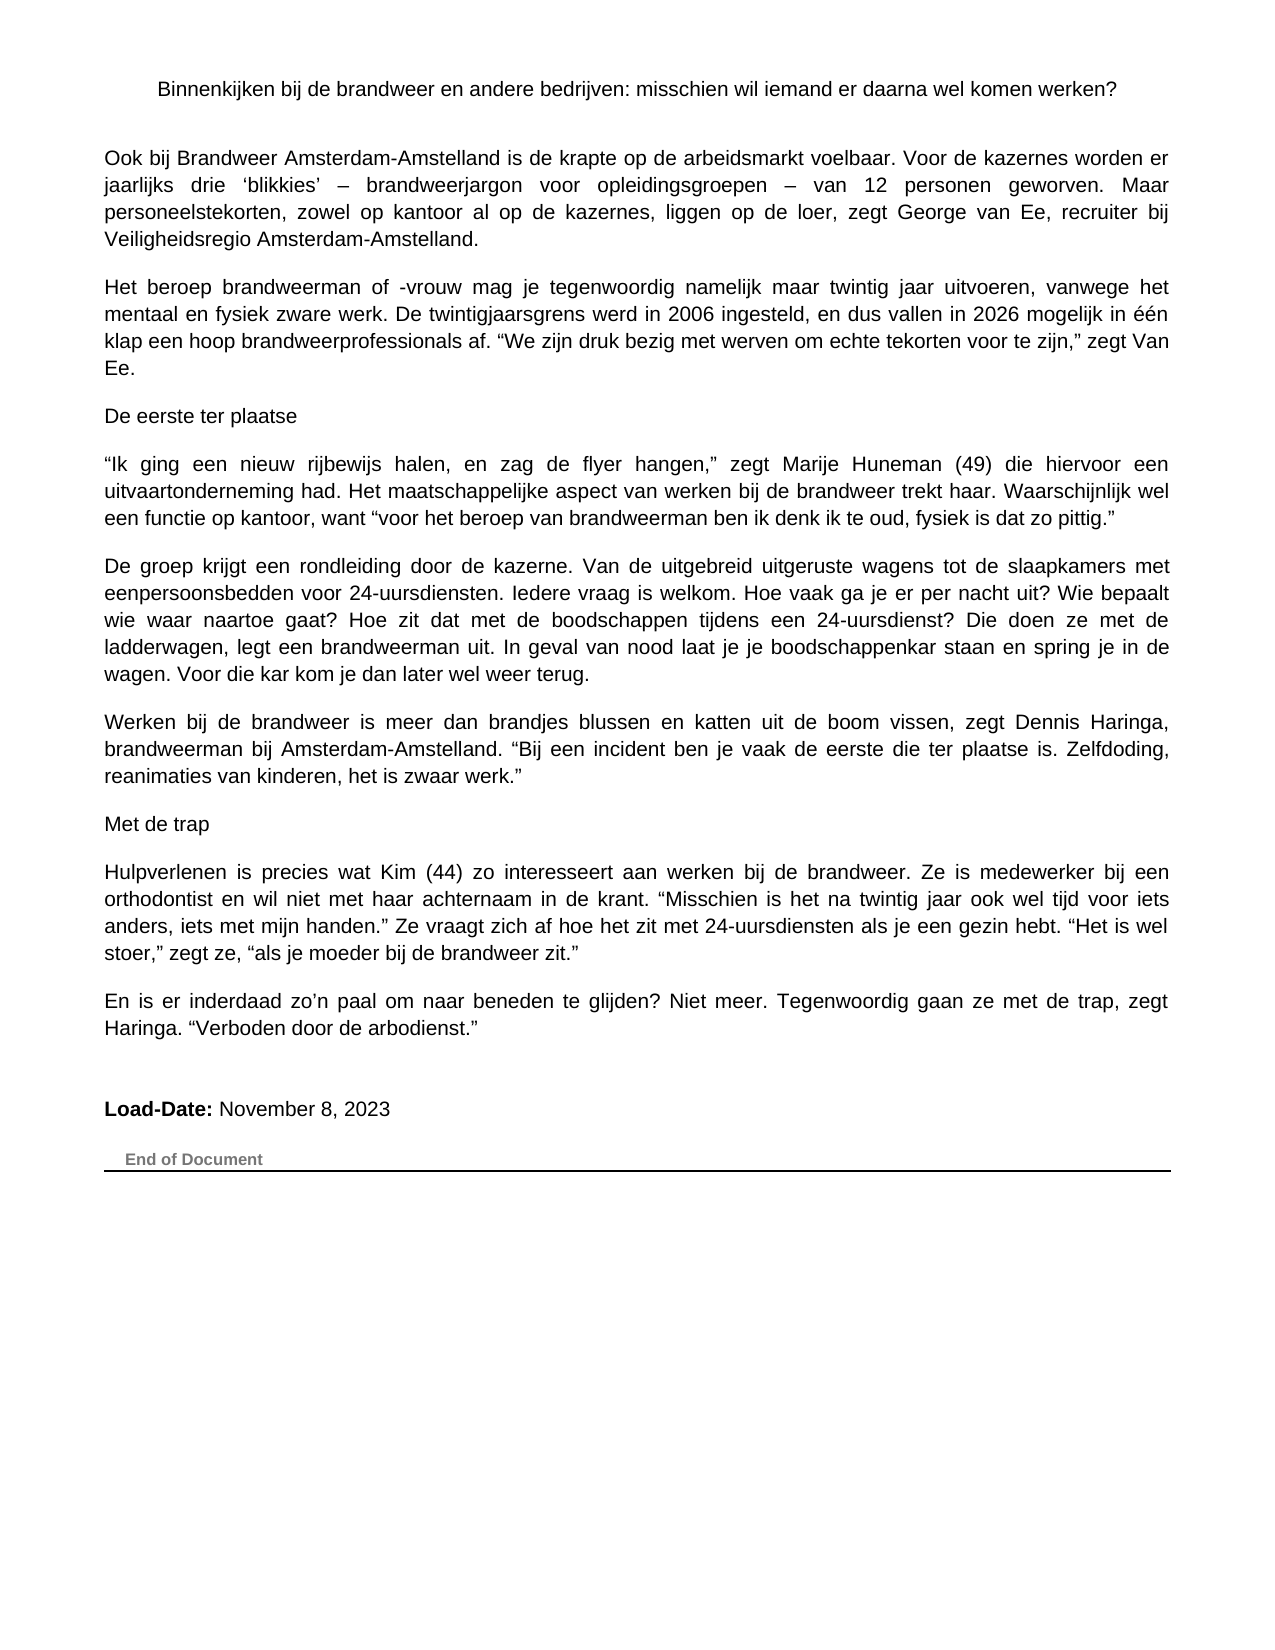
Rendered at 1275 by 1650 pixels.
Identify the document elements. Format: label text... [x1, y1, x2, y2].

text Werken bij de brandweer is meer dan brandjes blussen en katten uit de boom vissen, zegt Dennis Haringa, brandweerman bij Amsterdam-Amstelland. “Bij een incident ben je vaak de eerste die ter plaatse is. Zelfdoding, reanimaties van kinderen, het is zwaar werk.” [104, 707, 1171, 788]
text End of Document [125, 1150, 1171, 1169]
text Ook bij Brandweer Amsterdam-Amstelland is de krapte op de arbeidsmarkt voelbaar. Voor de kazernes worden er jaarlijks drie ‘blikkies’ – brandweerjargon voor opleidingsgroepen – van 12 personen geworven. Maar personeelstekorten, zowel op kantoor al op de kazernes, liggen op de loer, zegt George van Ee, recruiter bij Veiligheidsregio Amsterdam-Amstelland. [104, 142, 1171, 251]
text De eerste ter plaatse [104, 401, 1171, 428]
text “Ik ging een nieuw rijbewijs halen, en zag de flyer hangen,” zegt Marije Huneman (49) die hiervoor een uitvaartonderneming had. Het maatschappelijke aspect van werken bij de brandweer trekt haar. Waarschijnlijk wel een functie op kantoor, want “voor het beroep van brandweerman ben ik denk ik te oud, fysiek is dat zo pittig.” [104, 448, 1171, 530]
text De groep krijgt een rondleiding door de kazerne. Van de uitgebreid uitgeruste wagens tot de slaapkamers met eenpersoonsbedden voor 24-uursdiensten. Iedere vraag is welkom. Hoe vaak ga je er per nacht uit? Wie bepaalt wie waar naartoe gaat? Hoe zit dat met de boodschappen tijdens een 24-uursdienst? Die doen ze met de ladderwagen, legt een brandweerman uit. In geval van nood laat je je boodschappenkar staan en spring je in de wagen. Voor die kar kom je dan later wel weer terug. [104, 551, 1171, 686]
text Met de trap [104, 809, 1171, 836]
text Hulpverlenen is precies wat Kim (44) zo interesseert aan werken bij de brandweer. Ze is medewerker bij een orthodontist en wil niet met haar achternaam in de krant. “Misschien is het na twintig jaar ook wel tijd voor iets anders, iets met mijn handen.” Ze vraagt zich af hoe het zit met 24-uursdiensten als je een gezin hebt. “Het is wel stoer,” zegt ze, “als je moeder bij de brandweer zit.” [104, 857, 1171, 965]
text Load-Date: November 8, 2023 [104, 1065, 1171, 1121]
text Het beroep brandweerman of -vrouw mag je tegenwoordig namelijk maar twintig jaar uitvoeren, vanwege het mentaal en fysiek zware werk. De twintigjaarsgrens werd in 2006 ingesteld, en dus vallen in 2026 mogelijk in één klap een hoop brandweerprofessionals af. “We zijn druk bezig met werven om echte tekorten voor te zijn,” zegt Van Ee. [104, 271, 1171, 380]
text En is er inderdaad zo’n paal om naar beneden te glijden? Niet meer. Tegenwoordig gaan ze met de trap, zegt Haringa. “Verboden door de arbodienst.” [104, 986, 1171, 1040]
